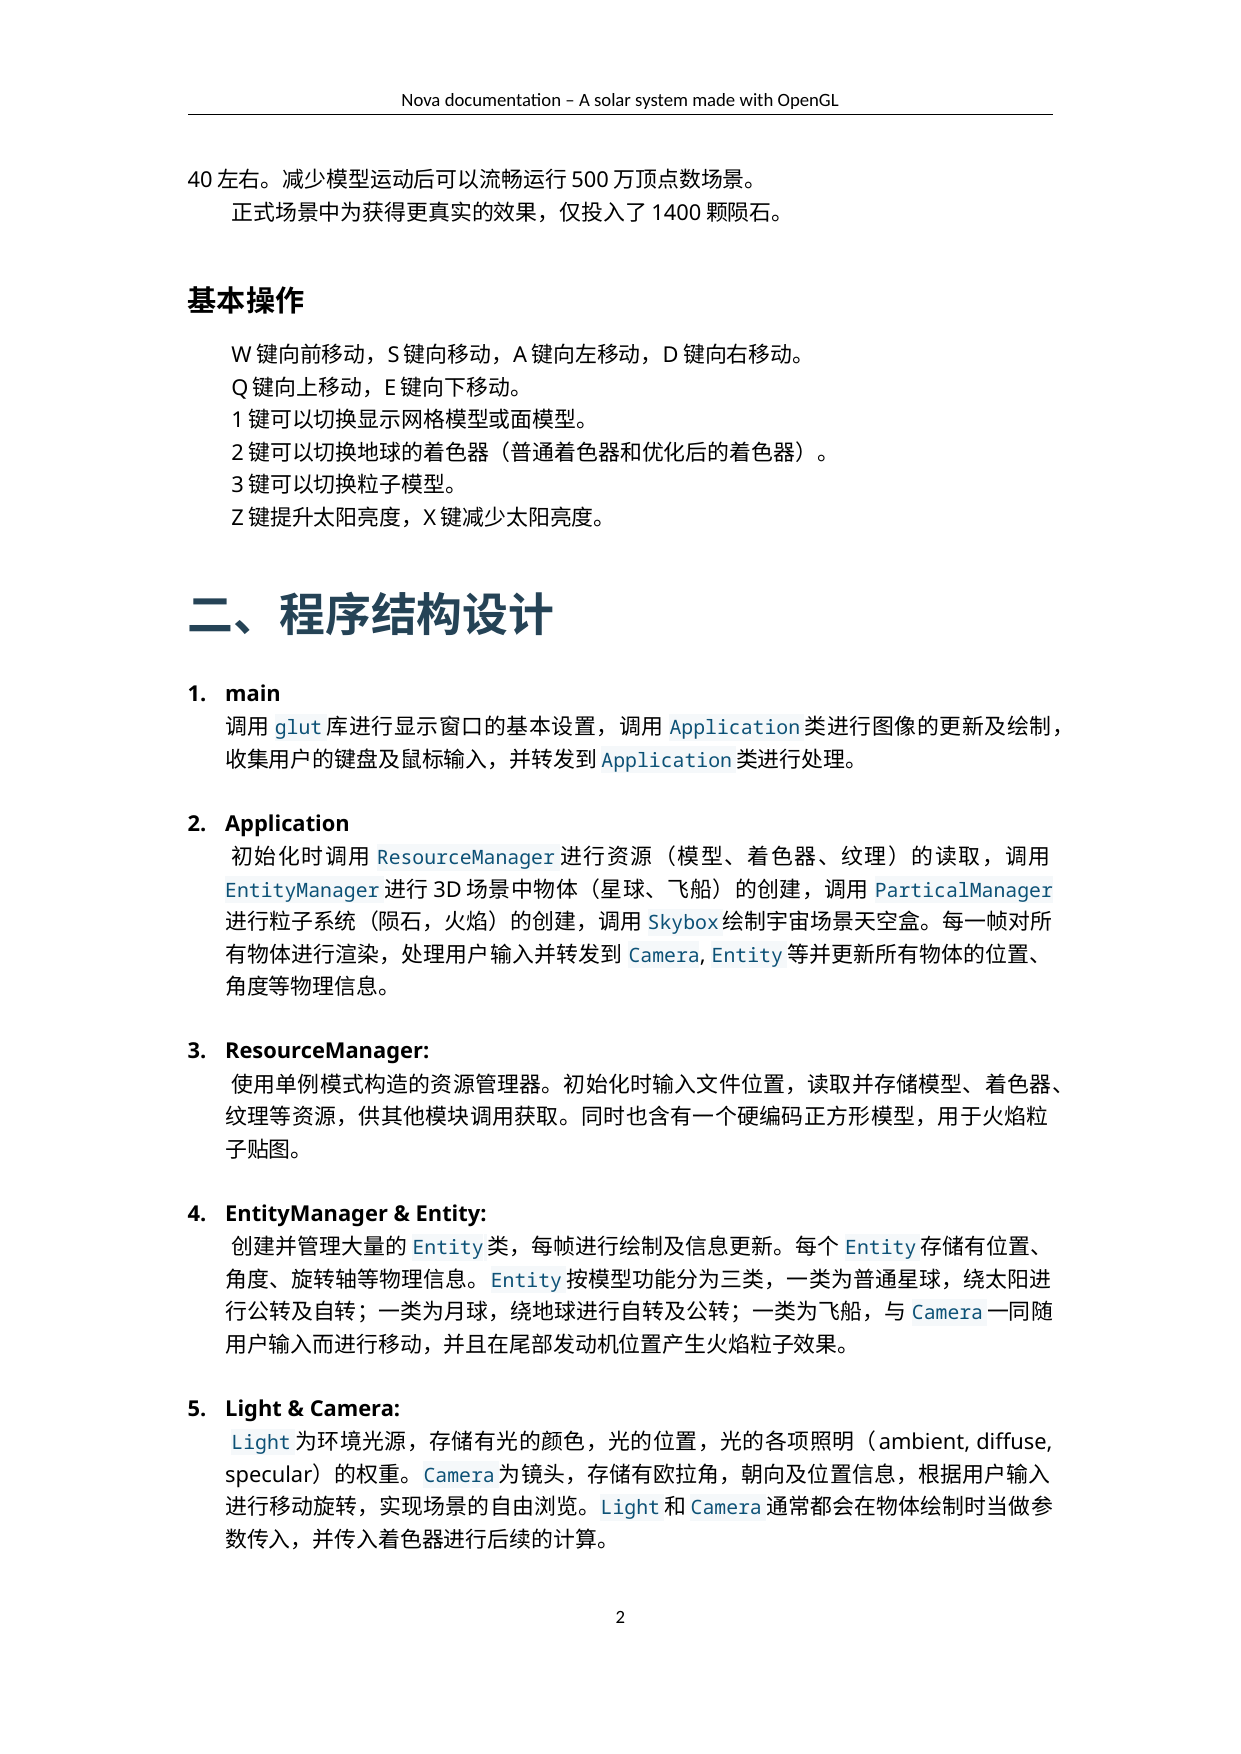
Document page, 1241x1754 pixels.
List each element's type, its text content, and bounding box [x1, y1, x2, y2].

text 调用glut库进行显示窗口的基本设置，调用Application类进行图像的更新及绘制，收集用户的键盘及鼠标输入，并转发到Application类进行处理。 [225, 709, 1053, 774]
subtitle 基本操作 [187, 266, 1053, 331]
list main [187, 676, 1053, 709]
text Z键提升太阳亮度，X键减少太阳亮度。 [187, 499, 1053, 532]
list Light & Camera: [187, 1391, 1053, 1424]
list EntityManager & Entity: [187, 1196, 1053, 1229]
text Light为环境光源，存储有光的颜色，光的位置，光的各项照明（ambient, diffuse, specular）的权重。Camera为镜头，存储有欧拉角，朝向及位置信息，根据用户输入进行移动旋转，实现场景的自由浏览。Light和Camera通常都会在物体绘制时当做参数传入，并传入着色器进行后续的计算。 [225, 1424, 1053, 1554]
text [187, 162, 1053, 194]
text W键向前移动，S键向移动，A键向左移动，D键向右移动。 [187, 337, 1053, 369]
text 初始化时调用ResourceManager进行资源（模型、着色器、纹理）的读取，调用EntityManager进行3D场景中物体（星球、飞船）的创建，调用ParticalManager进行粒子系统（陨石，火焰）的创建，调用Skybox绘制宇宙场景天空盒。每一帧对所有物体进行渲染，处理用户输入并转发到Camera, Entity等并更新所有物体的位置、角度等物理信息。 [225, 839, 1053, 1001]
list ResourceManager: [187, 1034, 1053, 1066]
list Application [187, 806, 1053, 839]
subtitle 二、程序结构设计 [187, 563, 1053, 661]
text 创建并管理大量的Entity类，每帧进行绘制及信息更新。每个Entity存储有位置、角度、旋转轴等物理信息。Entity按模型功能分为三类，一类为普通星球，绕太阳进行公转及自转；一类为月球，绕地球进行自转及公转；一类为飞船，与Camera一同随用户输入而进行移动，并且在尾部发动机位置产生火焰粒子效果。 [225, 1229, 1053, 1359]
text 正式场景中为获得更真实的效果，仅投入了1400颗陨石。 [187, 194, 1053, 227]
text 使用单例模式构造的资源管理器。初始化时输入文件位置，读取并存储模型、着色器、纹理等资源，供其他模块调用获取。同时也含有一个硬编码正方形模型，用于火焰粒子贴图。 [225, 1066, 1053, 1164]
text 1键可以切换显示网格模型或面模型。 [187, 402, 1053, 434]
text 3键可以切换粒子模型。 [187, 467, 1053, 499]
text Q键向上移动，E键向下移动。 [187, 369, 1053, 402]
text 2键可以切换地球的着色器（普通着色器和优化后的着色器）。 [187, 434, 1053, 467]
